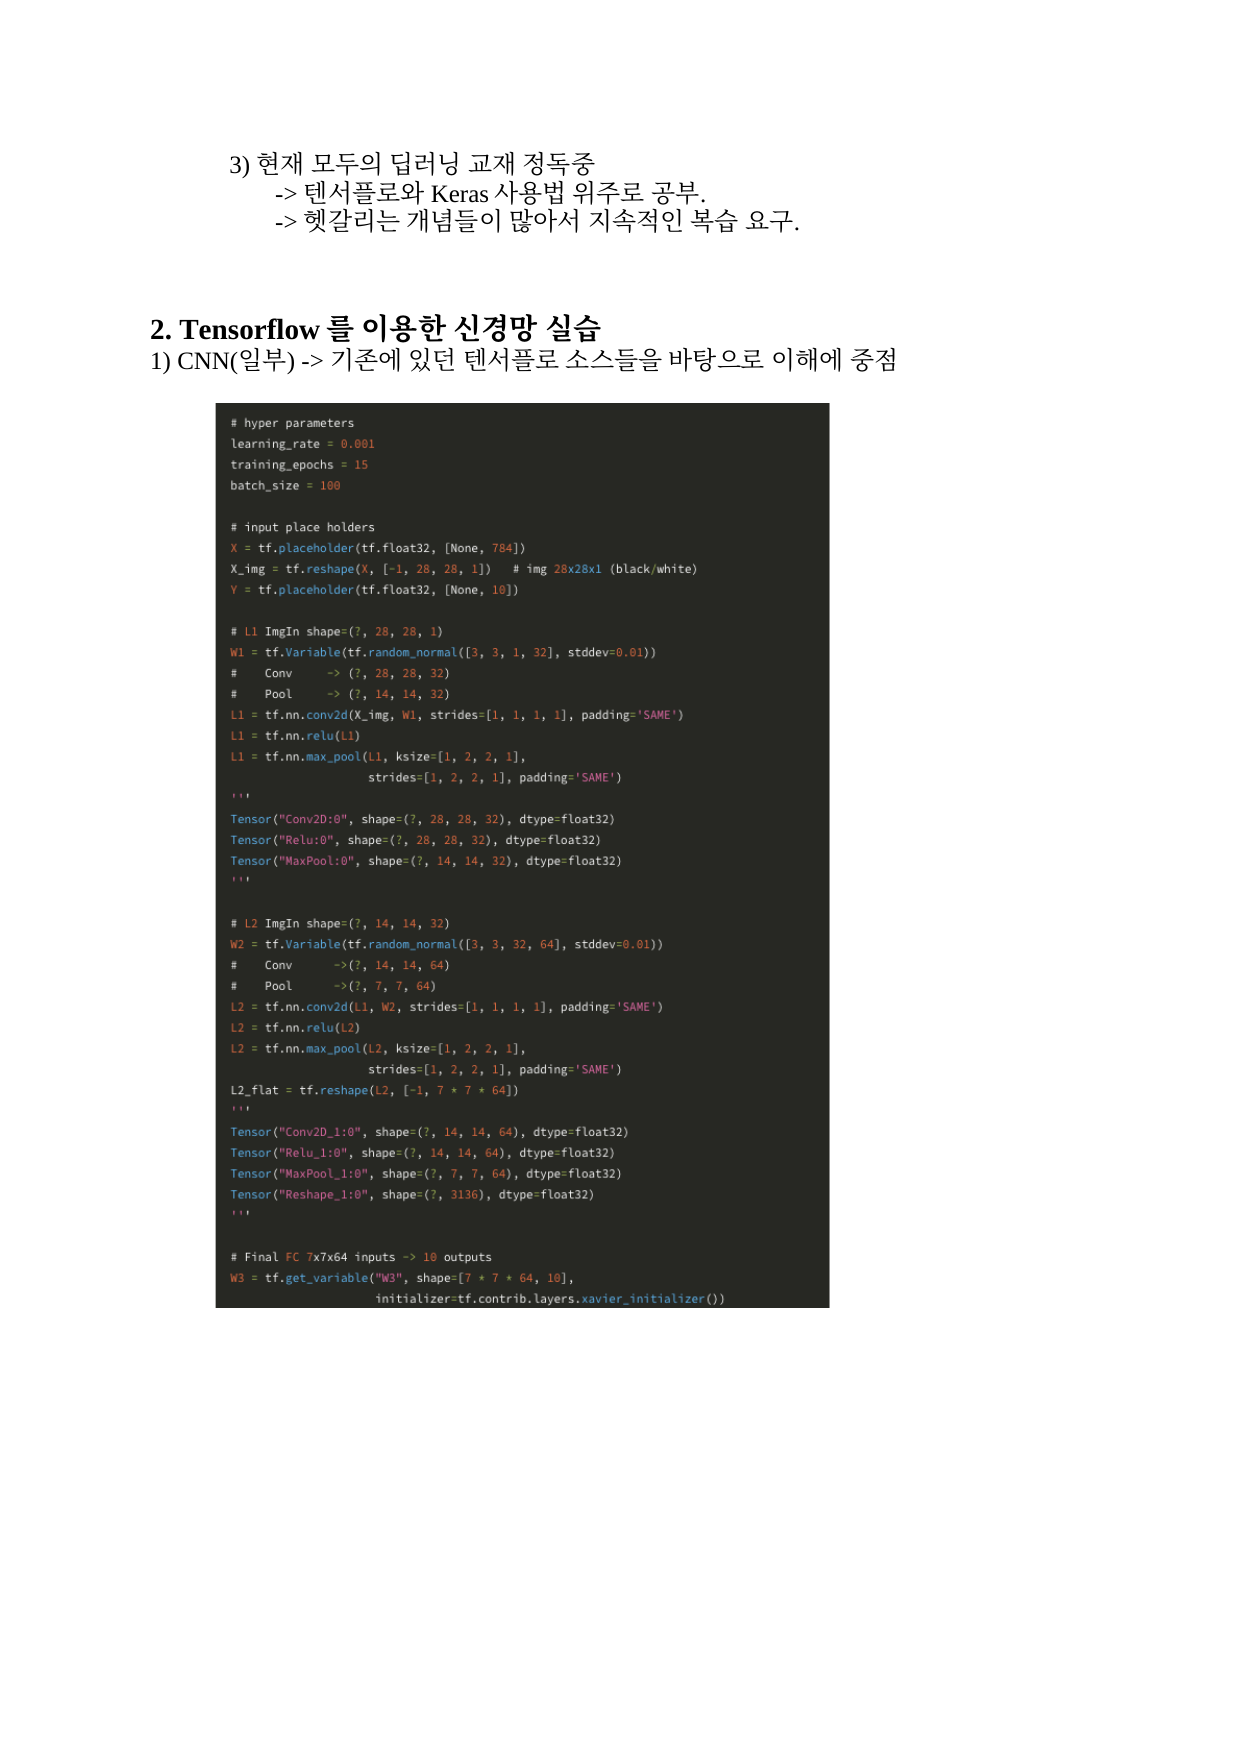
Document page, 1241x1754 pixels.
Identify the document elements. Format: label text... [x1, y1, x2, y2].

text 1) CNN(일부) -> 기존에 있던 텐서플로 소스들을 바탕으로 이해에 중점 [150, 346, 1090, 375]
picture [150, 403, 890, 1308]
text -> 헷갈리는 개념들이 많아서 지속적인 복습 요구. [150, 207, 1090, 236]
text 3) 현재 모두의 딥러닝 교재 정독중 [150, 150, 1090, 179]
text -> 텐서플로와 Keras사용법 위주로 공부. [150, 179, 1090, 207]
text 2. Tensorflow를 이용한 신경망 실습 [150, 312, 1090, 346]
